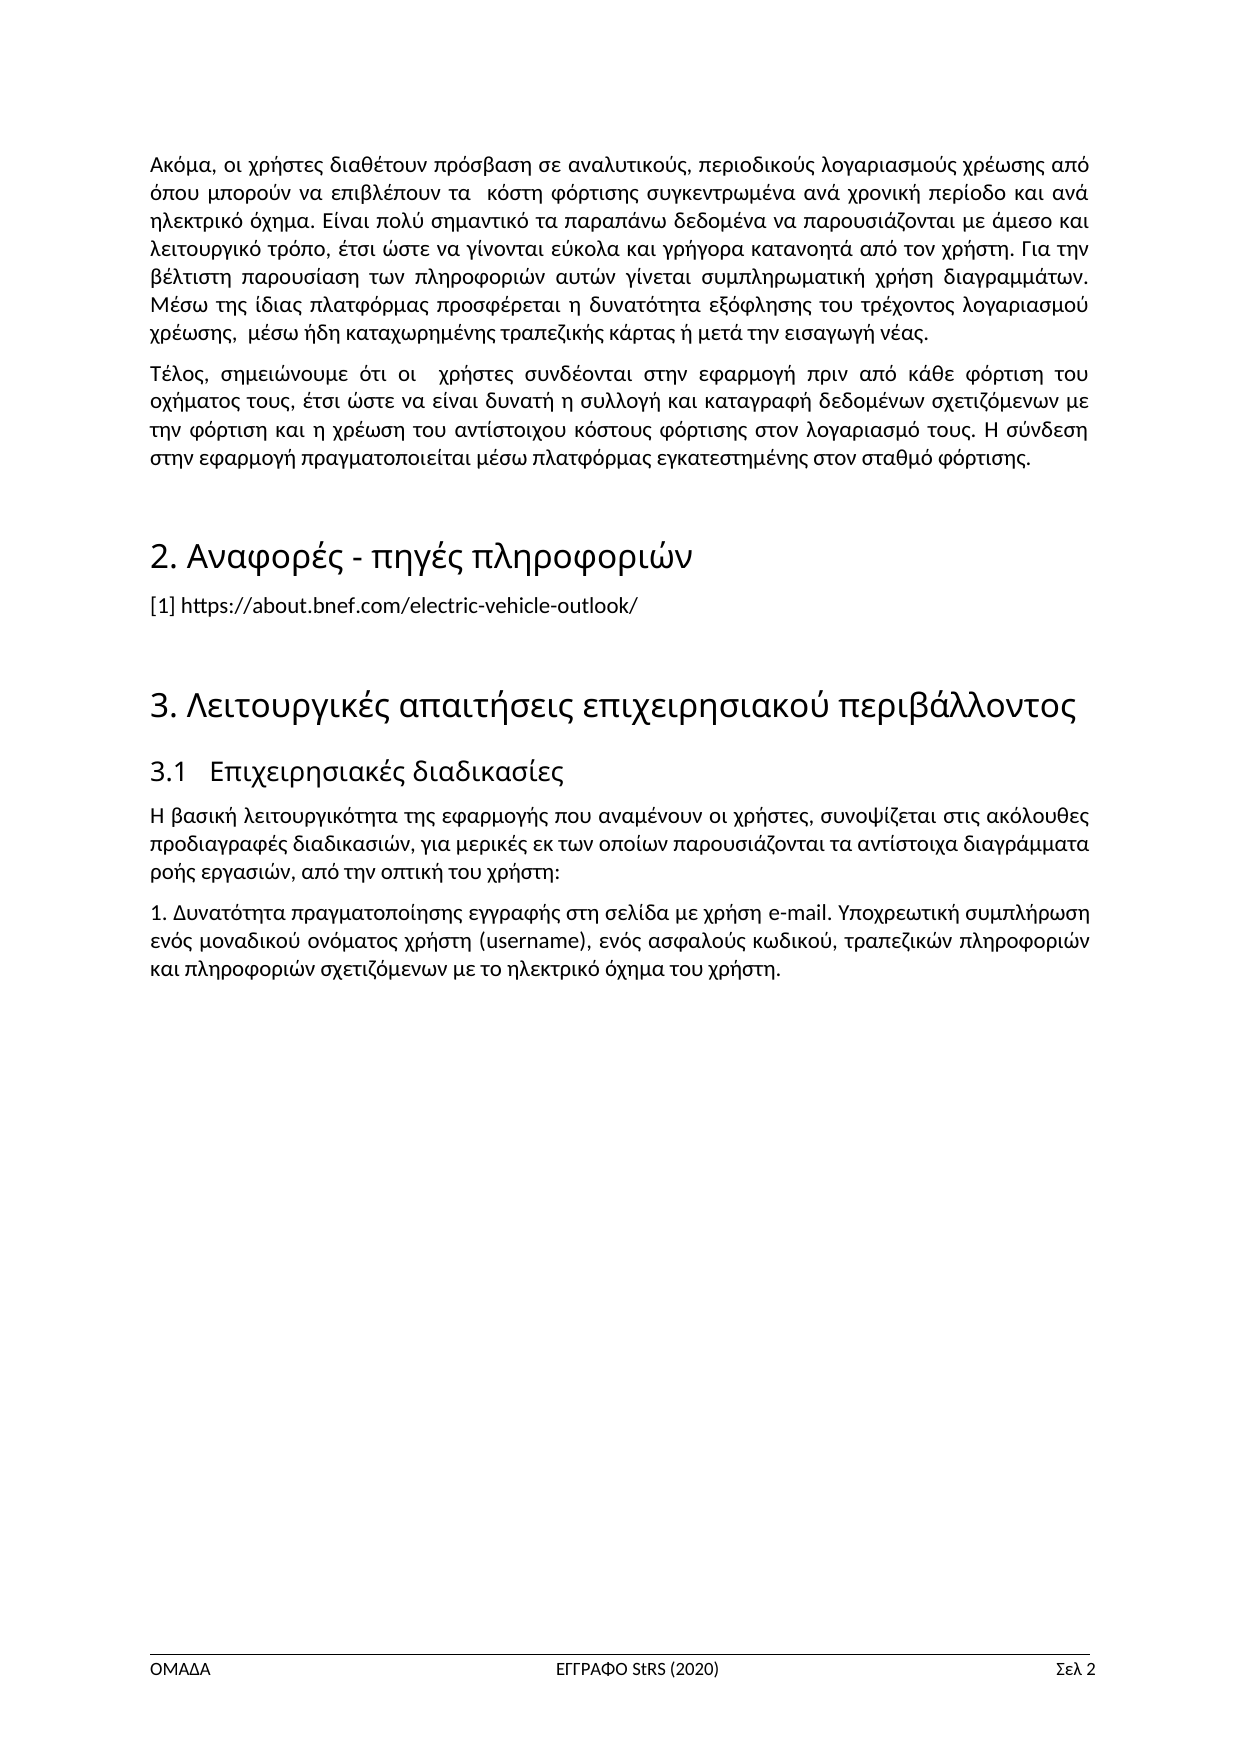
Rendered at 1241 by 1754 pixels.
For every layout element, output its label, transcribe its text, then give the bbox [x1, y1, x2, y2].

text Η βασική λειτουργικότητα της εφαρμογής που αναμένουν οι χρήστες, συνοψίζεται στις ακόλουθες προδιαγραφές διαδικασιών, για μερικές εκ των οποίων παρουσιάζονται τα αντίστοιχα διαγράμματα ροής εργασιών, από την οπτική του χρήστη: [150, 801, 1090, 886]
subtitle 3. Λειτουργικές απαιτήσεις επιχειρησιακού περιβάλλοντος [150, 682, 1090, 727]
text Τέλος, σημειώνουμε ότι οι χρήστες συνδέονται στην εφαρμογή πριν από κάθε φόρτιση του οχήματος τους, έτσι ώστε να είναι δυνατή η συλλογή και καταγραφή δεδομένων σχετιζόμενων με την φόρτιση και η χρέωση του αντίστοιχου κόστους φόρτισης στον λογαριασμό τους. Η σύνδεση στην εφαρμογή πραγματοποιείται μέσω πλατφόρμας εγκατεστημένης στον σταθμό φόρτισης. [150, 359, 1090, 471]
text Ακόμα, οι χρήστες διαθέτουν πρόσβαση σε αναλυτικούς, περιοδικούς λογαριασμούς χρέωσης από όπου μπορούν να επιβλέπουν τα κόστη φόρτισης συγκεντρωμένα ανά χρονική περίοδο και ανά ηλεκτρικό όχημα. Είναι πολύ σημαντικό τα παραπάνω δεδομένα να παρουσιάζονται με άμεσο και λειτουργικό τρόπο, έτσι ώστε να γίνονται εύκολα και γρήγορα κατανοητά από τον χρήστη. Για την βέλτιστη παρουσίαση των πληροφοριών αυτών γίνεται συμπληρωματική χρήση διαγραμμάτων. Μέσω της ίδιας πλατφόρμας προσφέρεται η δυνατότητα εξόφλησης του τρέχοντος λογαριασμού χρέωσης, μέσω ήδη καταχωρημένης τραπεζικής κάρτας ή μετά την εισαγωγή νέας. [150, 150, 1090, 346]
subtitle 3.1 Επιχειρησιακές διαδικασίες [150, 752, 1090, 789]
text 1. Δυνατότητα πραγματοποίησης εγγραφής στη σελίδα με χρήση e-mail. Υποχρεωτική συμπλήρωση ενός μοναδικού ονόματος χρήστη (username), ενός ασφαλούς κωδικού, τραπεζικών πληροφοριών και πληροφοριών σχετιζόμενων με το ηλεκτρικό όχημα του χρήστη. [150, 898, 1090, 982]
subtitle 2. Αναφορές - πηγές πληροφοριών [150, 533, 1090, 579]
text [1] https://about.bnef.com/electric-vehicle-outlook/ [150, 591, 1090, 619]
